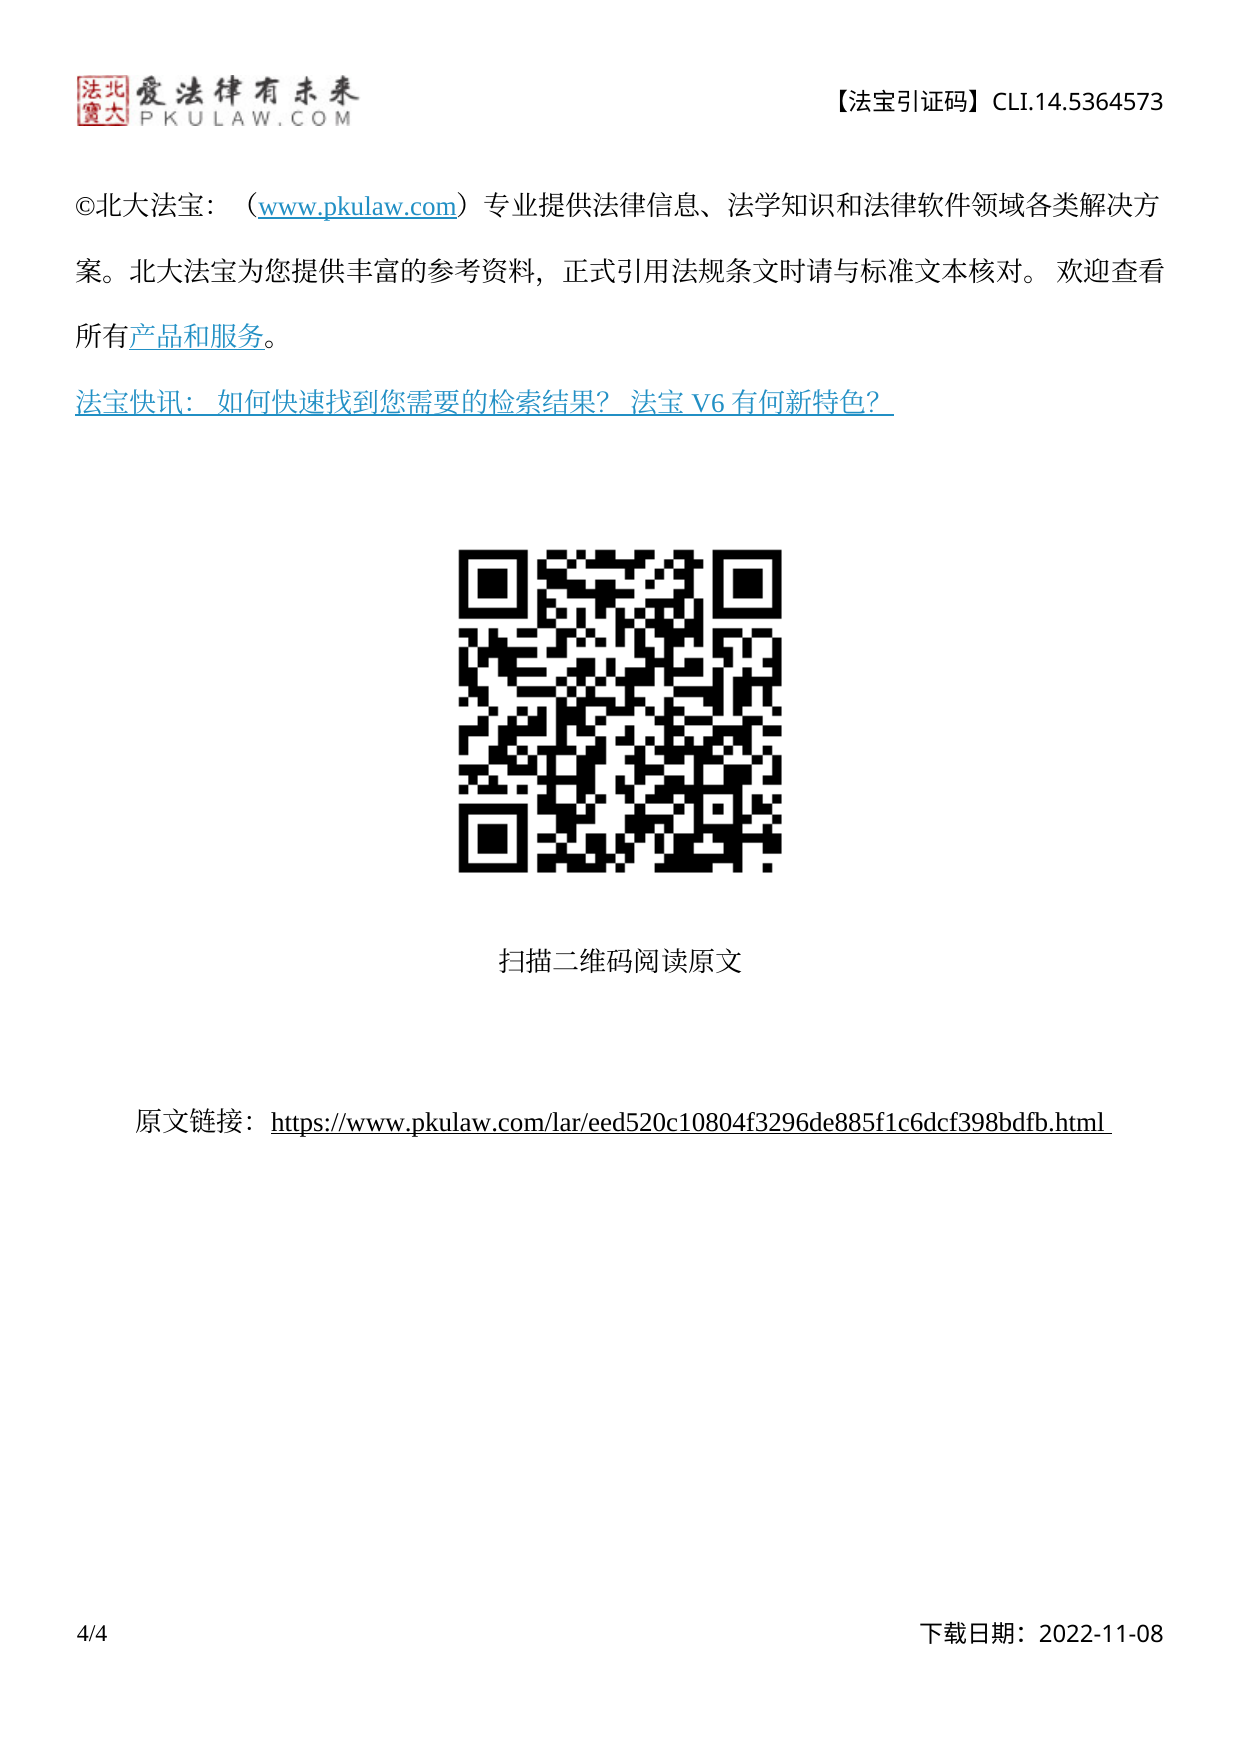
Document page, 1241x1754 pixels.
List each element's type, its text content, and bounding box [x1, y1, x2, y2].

text ©北大法宝：（www.pkulaw.com）专业提供法律信息、法学知识和法律软件领域各类解决方案。北大法宝为您提供丰富的参考资料，正式引用法规条文时请与标准文本核对。 欢迎查看所有产品和服务。 法宝快讯： 如何快速找到您需要的检索结果？ 法宝 V6 有何新特色？ [75, 156, 1165, 418]
picture [76, 75, 361, 126]
text 原文链接：https://www.pkulaw.com/lar/eed520c10804f3296de885f1c6dcf398bdfb.html [75, 1071, 1165, 1137]
text 扫描二维码阅读原文 [169, 912, 1071, 978]
picture [420, 511, 821, 912]
